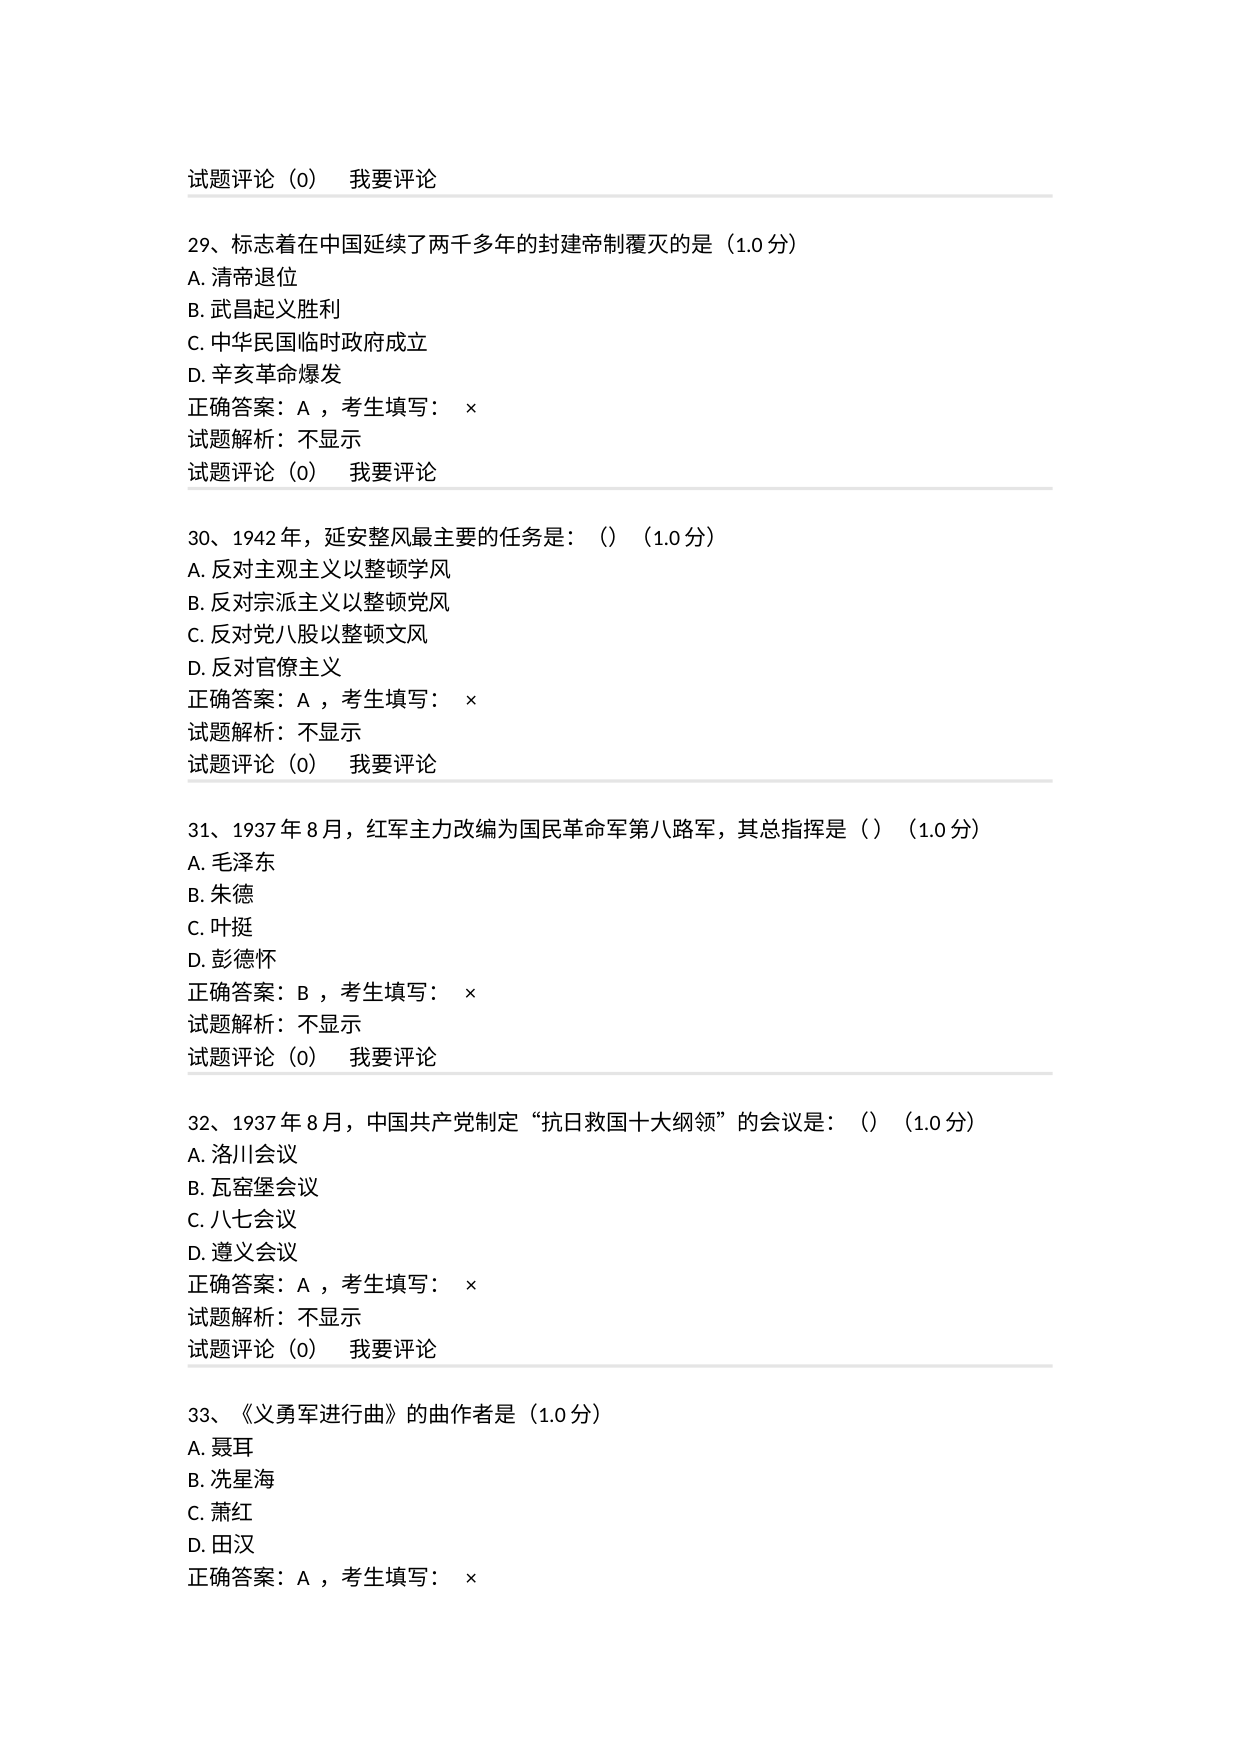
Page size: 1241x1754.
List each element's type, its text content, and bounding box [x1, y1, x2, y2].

text 正确答案：A ，考生填写： × 试题解析：不显示 试题评论（0） 我要评论 [187, 1267, 1053, 1364]
text 正确答案：B ，考生填写： × 试题解析：不显示 试题评论（0） 我要评论 [187, 974, 1053, 1071]
text A. 聂耳 B. 冼星海 C. 萧红 D. 田汉 [187, 1429, 1053, 1559]
text A. 反对主观主义以整顿学风 B. 反对宗派主义以整顿党风 C. 反对党八股以整顿文风 D. 反对官僚主义 [187, 552, 1053, 682]
text 32、1937年8月，中国共产党制定“抗日救国十大纲领”的会议是：（）（1.0分） [187, 1104, 1053, 1137]
text A. 毛泽东 B. 朱德 C. 叶挺 D. 彭德怀 [187, 844, 1053, 974]
text 正确答案：A ，考生填写： × 试题解析：不显示 试题评论（0） 我要评论 [187, 389, 1053, 486]
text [187, 1559, 1053, 1592]
text 30、1942年，延安整风最主要的任务是：（）（1.0分） [187, 519, 1053, 552]
text A. 清帝退位 B. 武昌起义胜利 C. 中华民国临时政府成立 D. 辛亥革命爆发 [187, 259, 1053, 389]
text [187, 162, 1053, 194]
text 33、《义勇军进行曲》的曲作者是（1.0分） [187, 1397, 1053, 1429]
text 正确答案：A ，考生填写： × 试题解析：不显示 试题评论（0） 我要评论 [187, 682, 1053, 779]
text A. 洛川会议 B. 瓦窑堡会议 C. 八七会议 D. 遵义会议 [187, 1137, 1053, 1267]
text 31、1937年8月，红军主力改编为国民革命军第八路军，其总指挥是（ ）（1.0分） [187, 812, 1053, 844]
text 29、标志着在中国延续了两千多年的封建帝制覆灭的是（1.0分） [187, 227, 1053, 259]
